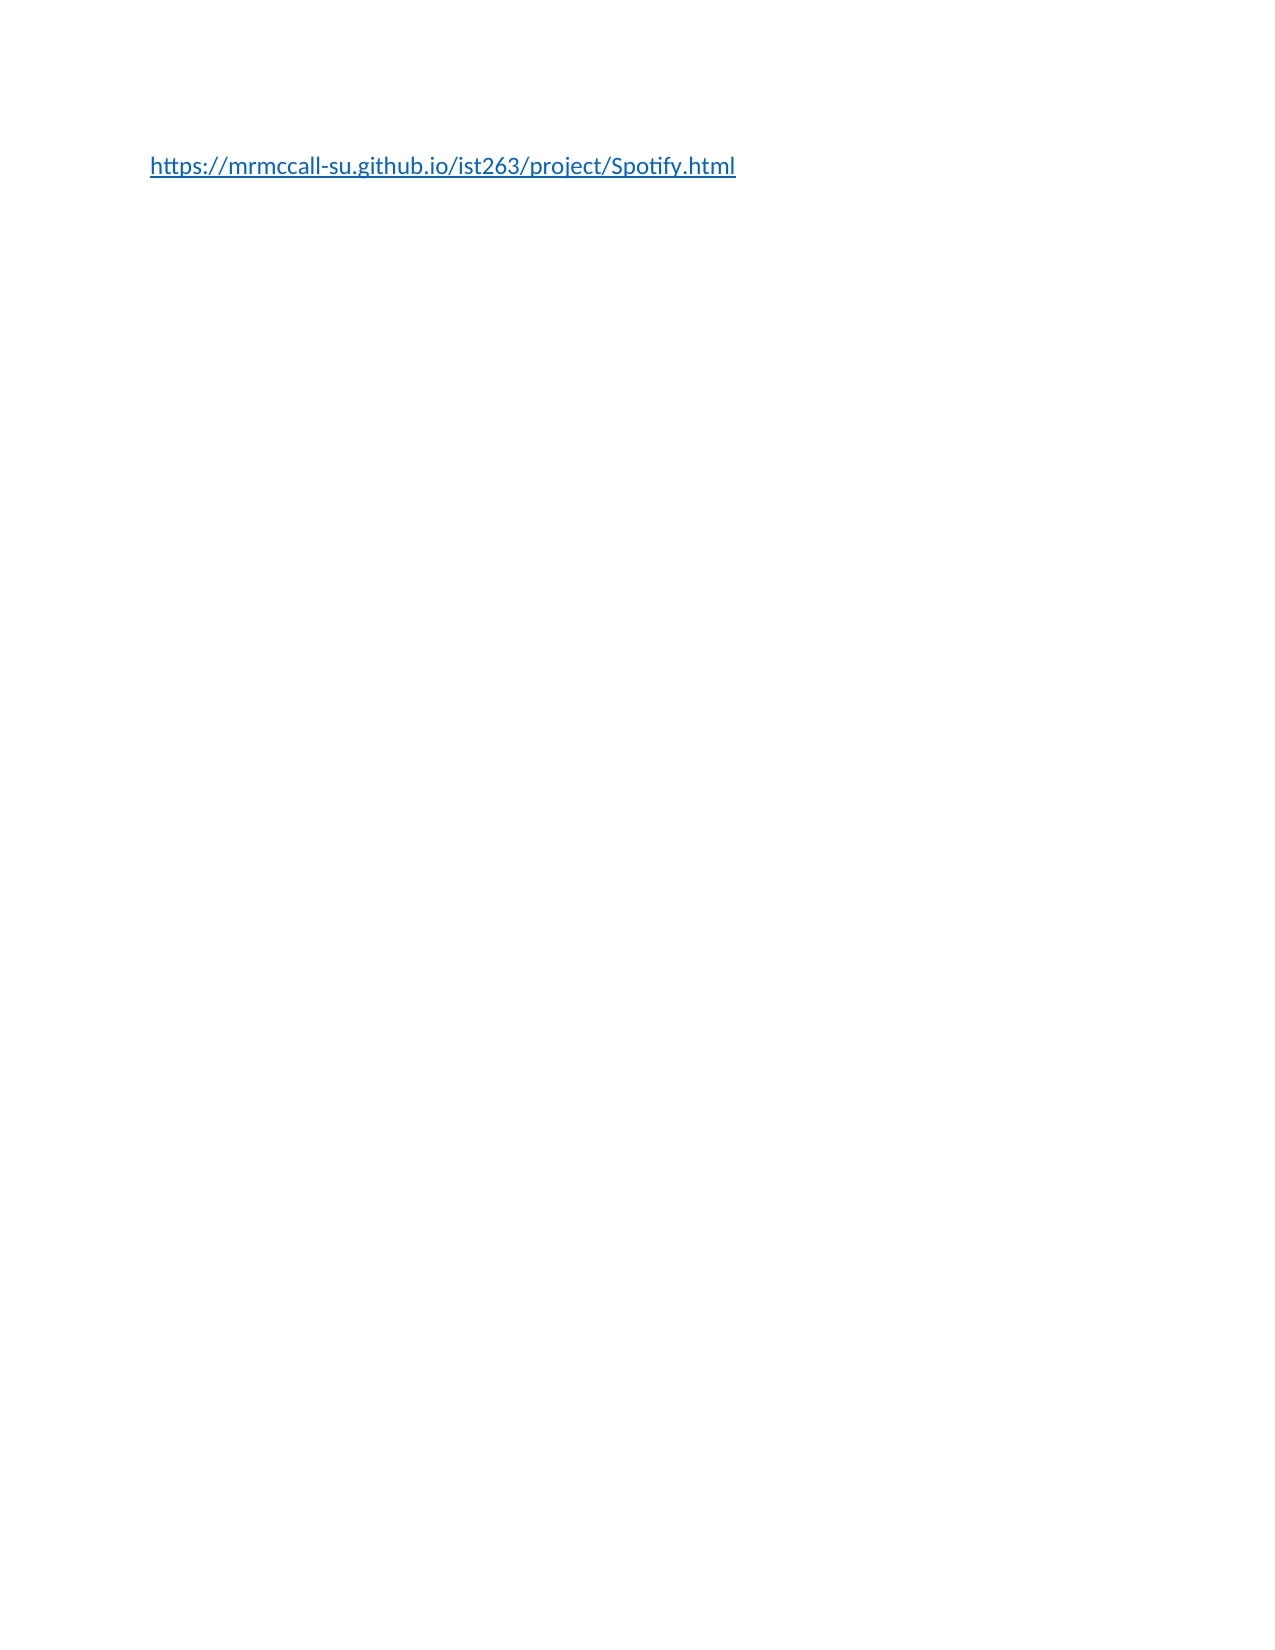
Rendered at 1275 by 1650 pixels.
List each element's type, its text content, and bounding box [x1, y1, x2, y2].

text https://mrmccall-su.github.io/ist263/project/Spotify.html [150, 150, 1125, 181]
